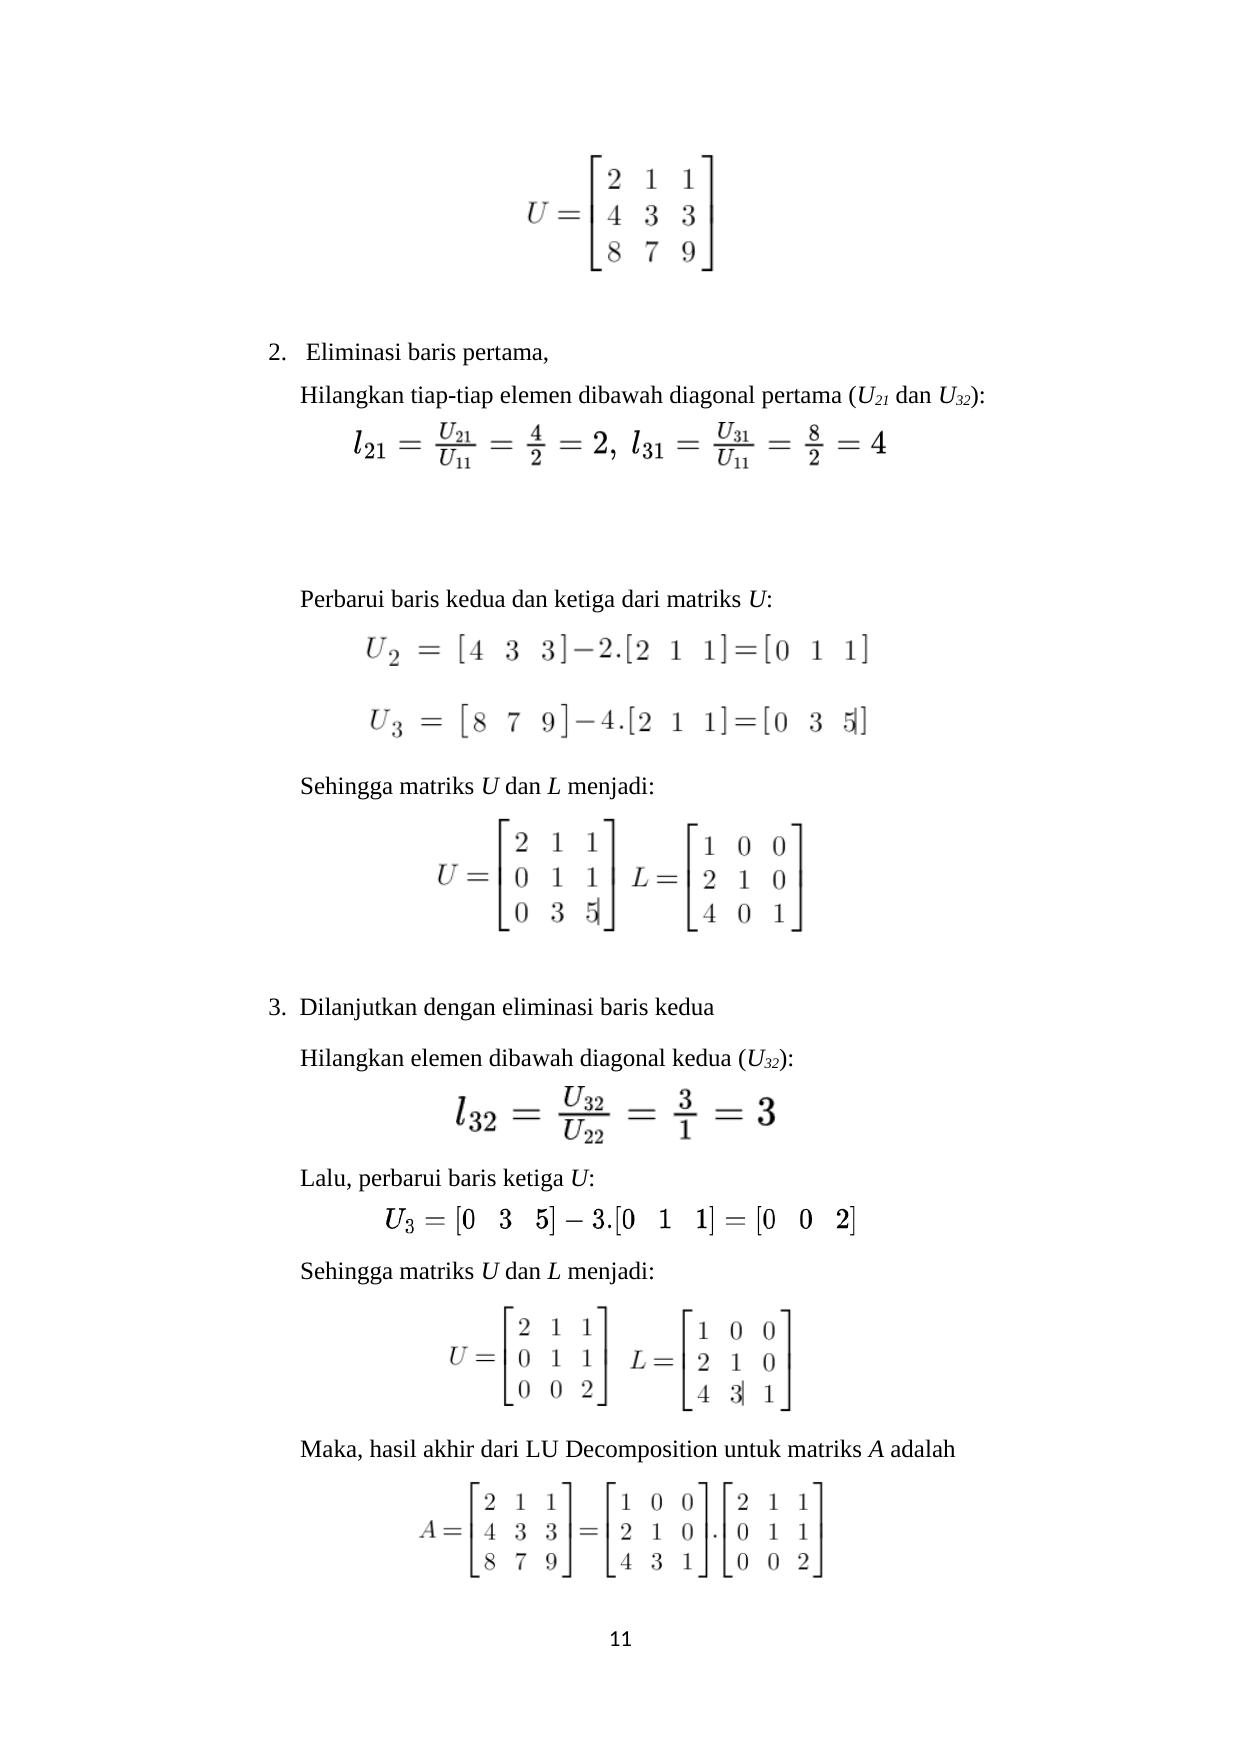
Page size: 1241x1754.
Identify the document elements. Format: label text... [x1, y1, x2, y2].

text 3. Dilanjutkan dengan eliminasi baris kedua [253, 992, 1090, 1021]
text Maka, hasil akhir dari LU Decomposition untuk matriks A adalah [300, 1434, 1090, 1463]
picture [385, 1206, 855, 1243]
text Lalu, perbarui baris ketiga U: [300, 1163, 1090, 1192]
picture [456, 1086, 785, 1150]
picture [438, 1299, 802, 1421]
picture [427, 813, 813, 941]
picture [519, 150, 721, 280]
text 2. Eliminasi baris pertama, [268, 337, 1090, 365]
text Hilangkan elemen dibawah diagonal kedua (U32): [300, 1043, 1090, 1072]
text Sehingga matriks U dan L menjadi: [300, 771, 1090, 799]
picture [410, 1477, 830, 1593]
text Hilangkan tiap-tiap elemen dibawah diagonal pertama (U21 dan U32): [300, 380, 1090, 408]
text Sehingga matriks U dan L menjadi: [300, 1256, 1090, 1285]
picture [363, 627, 877, 683]
text Perbarui baris kedua dan ketiga dari matriks U: [300, 584, 1090, 613]
picture [360, 696, 880, 757]
picture [353, 422, 887, 485]
